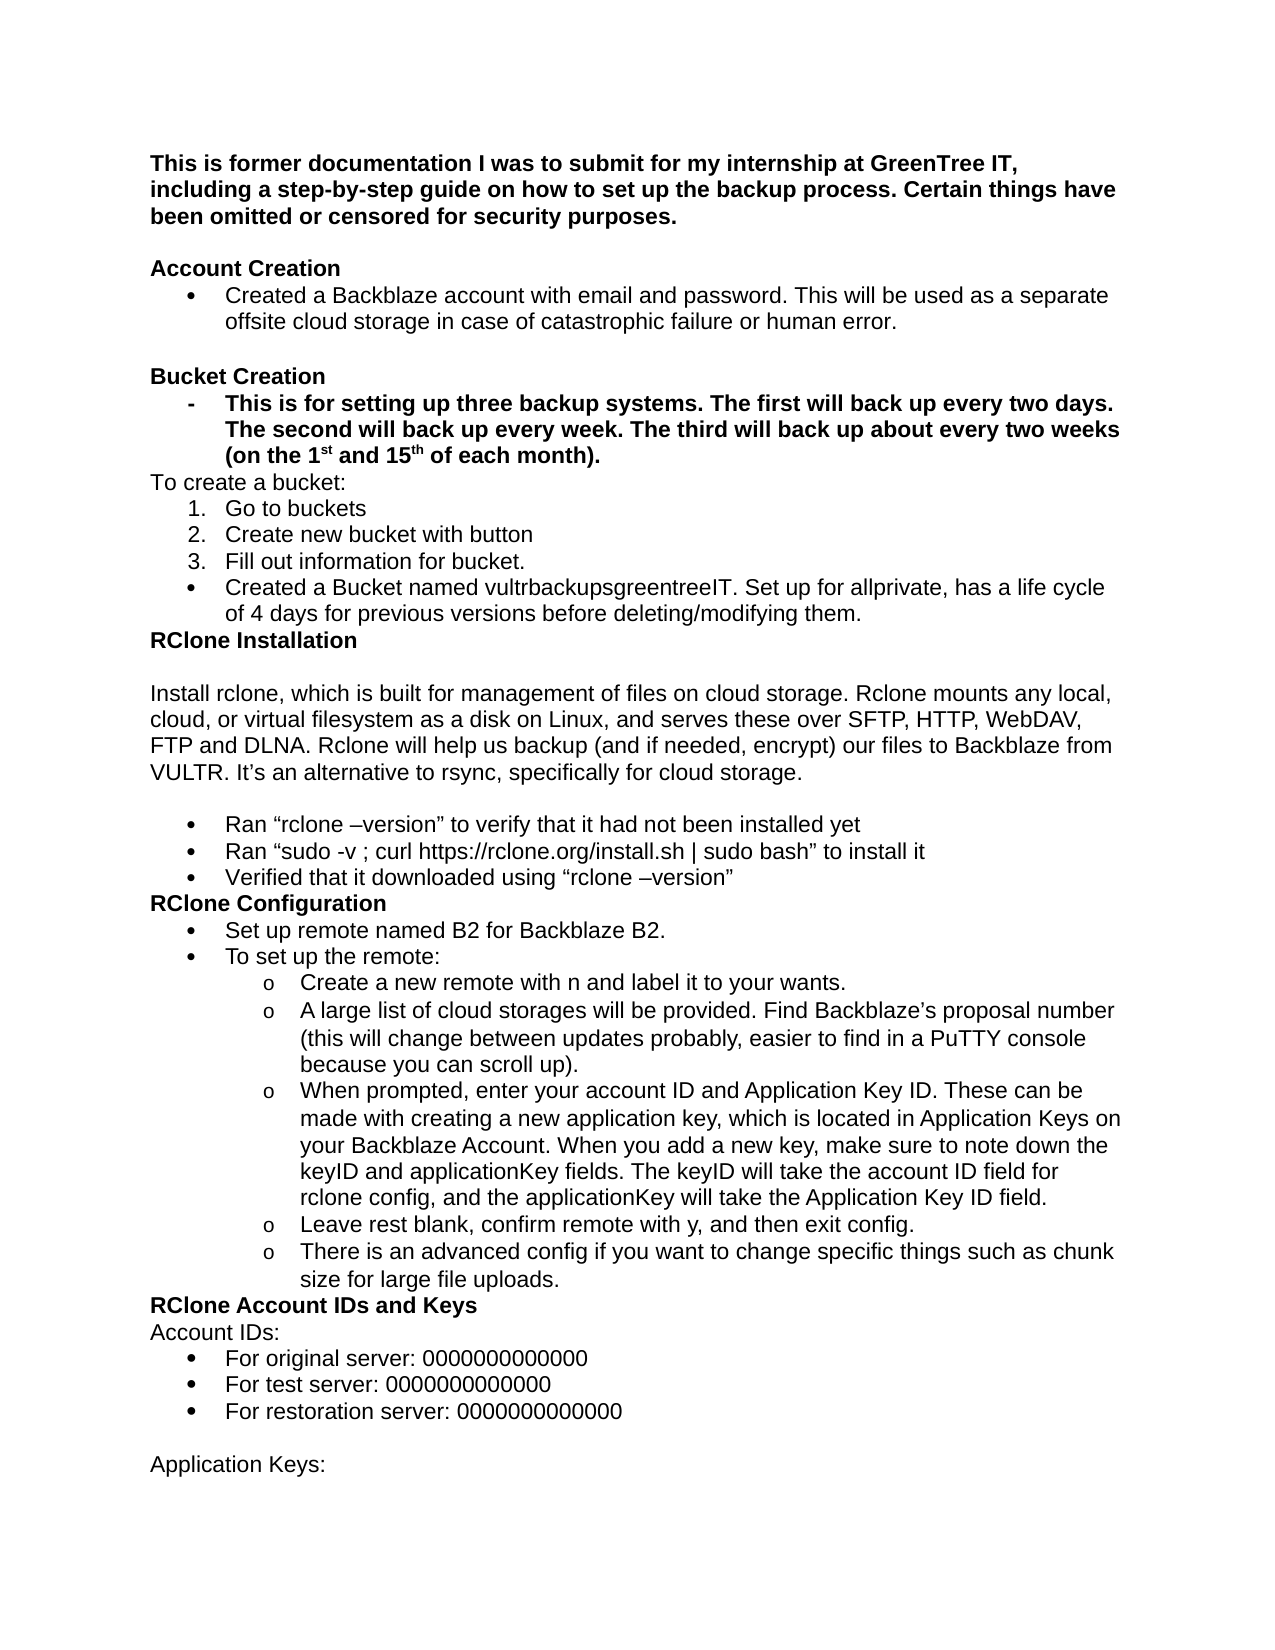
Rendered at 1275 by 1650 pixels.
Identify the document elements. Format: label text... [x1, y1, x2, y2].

list To set up the remote: [187, 943, 1125, 969]
list Ran “sudo -v ; curl https://rclone.org/install.sh | sudo bash” to install it [187, 838, 1125, 864]
text RClone Account IDs and Keys [150, 1292, 1125, 1319]
text RClone Installation [150, 627, 1125, 653]
text RClone Configuration [150, 890, 1125, 917]
list Created a Backblaze account with email and password. This will be used as a separate offsite cloud storage in case of catastrophic failure or human error. [187, 282, 1125, 334]
list Verified that it downloaded using “rclone –version” [187, 864, 1125, 890]
text This is former documentation I was to submit for my internship at GreenTree IT, including a step-by-step guide on how to set up the backup process. Certain things have been omitted or censored for security purposes. [150, 150, 1125, 229]
text Install rclone, which is built for management of files on cloud storage. Rclone mounts any local, cloud, or virtual filesystem as a disk on Linux, and serves these over SFTP, HTTP, WebDAV, FTP and DLNA. Rclone will help us backup (and if needed, encrypt) our files to Backblaze from VULTR. It’s an alternative to rsync, specifically for cloud storage. [150, 679, 1125, 785]
list Ran “rclone –version” to verify that it had not been installed yet [187, 811, 1125, 838]
list A large list of cloud storages will be provided. Find Backblaze’s proposal number (this will change between updates probably, easier to find in a PuTTY console because you can scroll up). [262, 997, 1125, 1077]
text Application Keys: [150, 1451, 1125, 1477]
list For restoration server: 0000000000000 [187, 1398, 1125, 1424]
list Set up remote named B2 for Backblaze B2. [187, 917, 1125, 943]
list When prompted, enter your account ID and Application Key ID. These can be made with creating a new application key, which is located in Application Keys on your Backblaze Account. When you add a new key, make sure to note down the keyID and applicationKey fields. The keyID will take the account ID field for rclone config, and the applicationKey will take the Application Key ID field. [262, 1077, 1125, 1211]
text Account IDs: [150, 1319, 1125, 1345]
text Account Creation [150, 255, 1125, 282]
list Create a new remote with n and label it to your wants. [262, 969, 1125, 997]
list Created a Bucket named vultrbackupsgreentreeIT. Set up for allprivate, has a life cycle of 4 days for previous versions before deleting/modifying them. [187, 574, 1125, 627]
list Leave rest blank, confirm remote with y, and then exit config. [262, 1211, 1125, 1238]
list There is an advanced config if you want to change specific things such as chunk size for large file uploads. [262, 1238, 1125, 1292]
list Fill out information for bucket. [187, 548, 1125, 574]
text To create a bucket: [150, 469, 1125, 495]
list Go to buckets [187, 495, 1125, 521]
list Create new bucket with button [187, 521, 1125, 548]
list For original server: 0000000000000 [187, 1345, 1125, 1371]
list For test server: 0000000000000 [187, 1371, 1125, 1398]
list This is for setting up three backup systems. The first will back up every two days. The second will back up every week. The third will back up about every two weeks (on the 1st and 15th of each month). [187, 389, 1125, 469]
text Bucket Creation [150, 363, 1125, 389]
